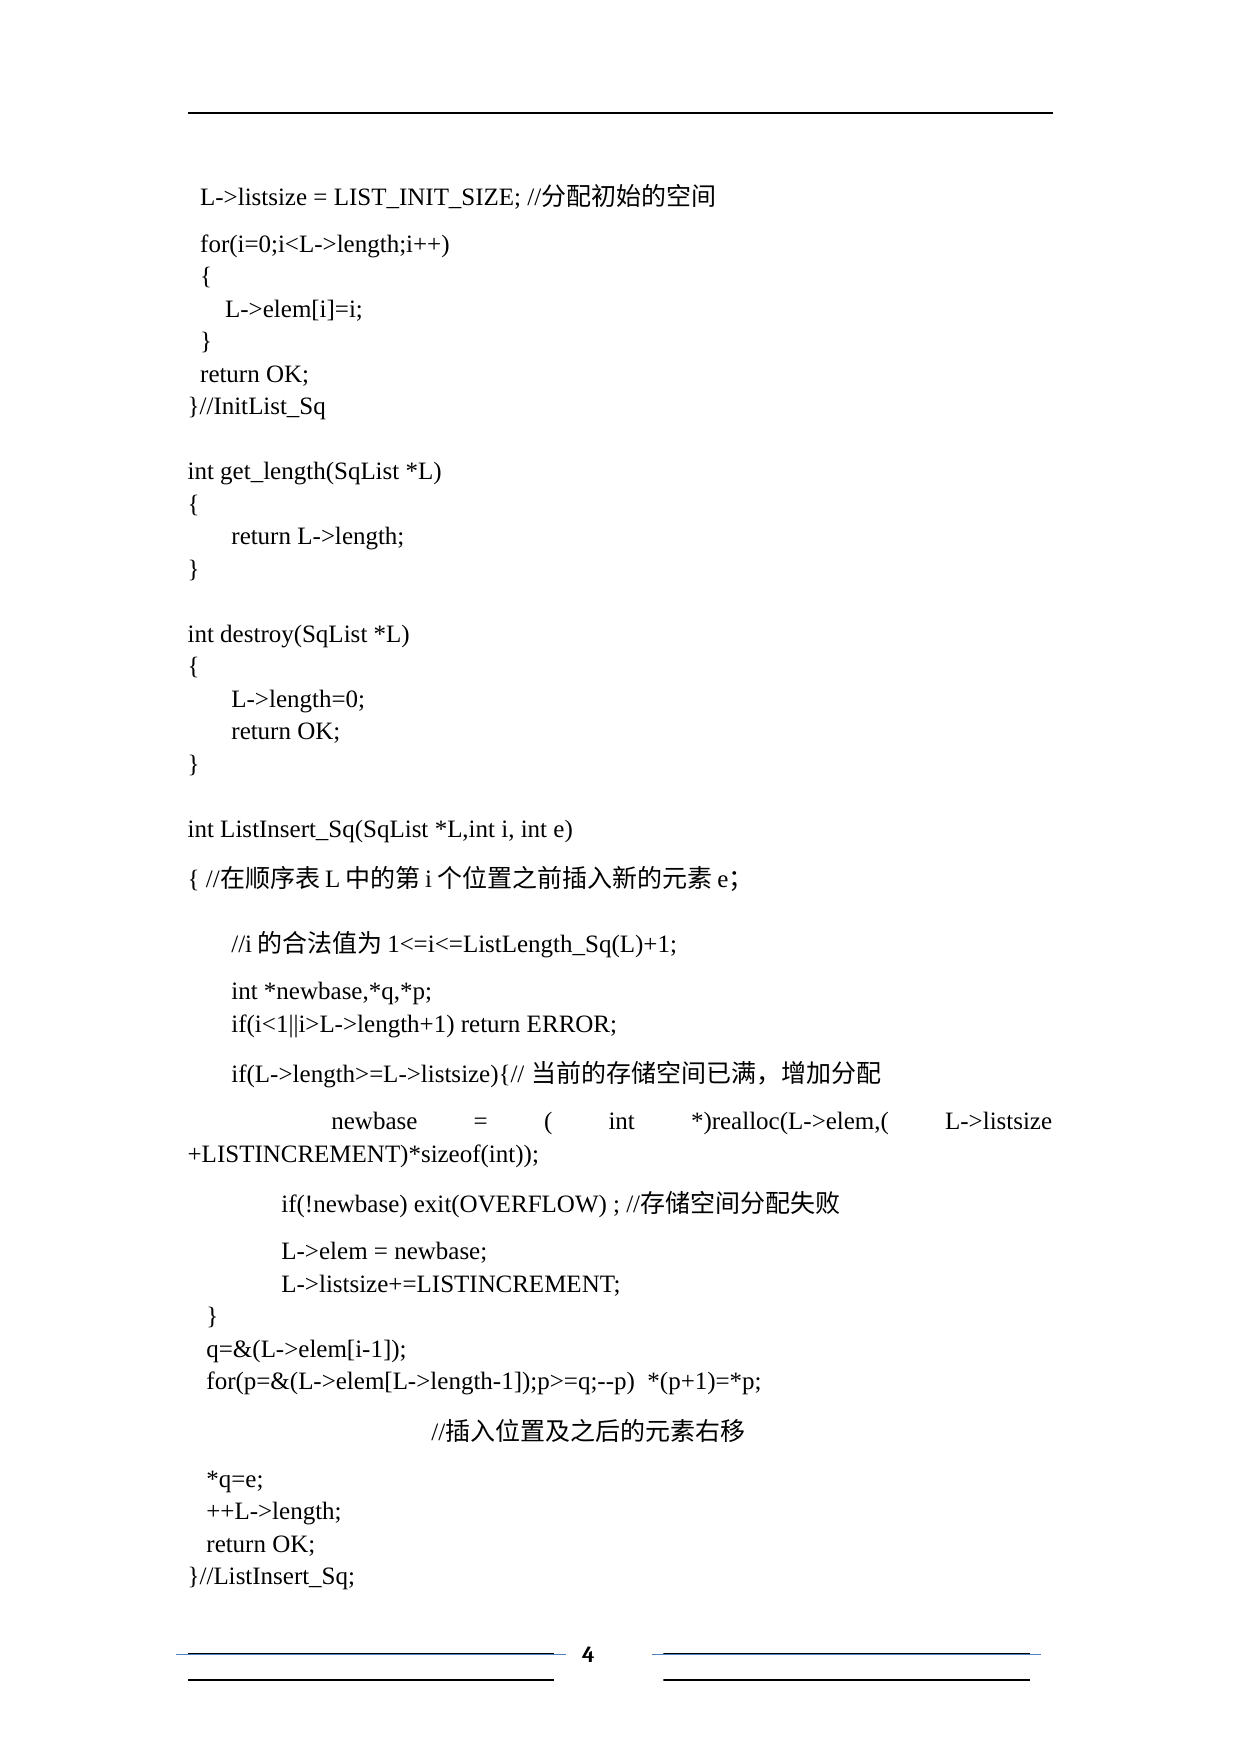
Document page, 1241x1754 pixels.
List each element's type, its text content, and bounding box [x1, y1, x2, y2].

text { [187, 487, 1053, 519]
text L->elem[i]=i; [187, 292, 1053, 324]
text L->length=0; [187, 682, 1053, 714]
text for(p=&(L->elem[L->length-1]);p>=q;--p) *(p+1)=*p; [187, 1364, 1053, 1397]
text *q=e; [187, 1462, 1053, 1494]
text q=&(L->elem[i-1]); [187, 1332, 1053, 1364]
text { //在顺序表L中的第i个位置之前插入新的元素e； [187, 844, 1053, 909]
text }//InitList_Sq [187, 389, 1053, 422]
text L->elem = newbase; [187, 1234, 1053, 1267]
text L->listsize = LIST_INIT_SIZE; //分配初始的空间 [187, 162, 1053, 227]
text int destroy(SqList *L) [187, 617, 1053, 649]
text //插入位置及之后的元素右移 [187, 1397, 1053, 1462]
text int ListInsert_Sq(SqList *L,int i, int e) [187, 812, 1053, 844]
text } [187, 1299, 1053, 1332]
text } [187, 552, 1053, 584]
text ++L->length; [187, 1494, 1053, 1527]
text L->listsize+=LISTINCREMENT; [187, 1267, 1053, 1299]
text if(i<1||i>L->length+1) return ERROR; [187, 1007, 1053, 1039]
text if(!newbase) exit(OVERFLOW) ; //存储空间分配失败 [187, 1169, 1053, 1234]
text { [187, 259, 1053, 292]
text return OK; [187, 1527, 1053, 1559]
text { [187, 649, 1053, 682]
text if(L->length>=L->listsize){// 当前的存储空间已满，增加分配 [187, 1039, 1053, 1104]
text return OK; [187, 357, 1053, 389]
text return L->length; [187, 519, 1053, 552]
text int *newbase,*q,*p; [187, 974, 1053, 1007]
text } [187, 747, 1053, 779]
text for(i=0;i<L->length;i++) [187, 227, 1053, 259]
text }//ListInsert_Sq; [187, 1559, 1053, 1592]
text newbase = ( int *)realloc(L->elem,( L->listsize +LISTINCREMENT)*sizeof(int)); [187, 1104, 1053, 1169]
text return OK; [187, 714, 1053, 747]
text int get_length(SqList *L) [187, 454, 1053, 487]
text } [187, 324, 1053, 357]
text //i的合法值为1<=i<=ListLength_Sq(L)+1; [187, 909, 1053, 974]
